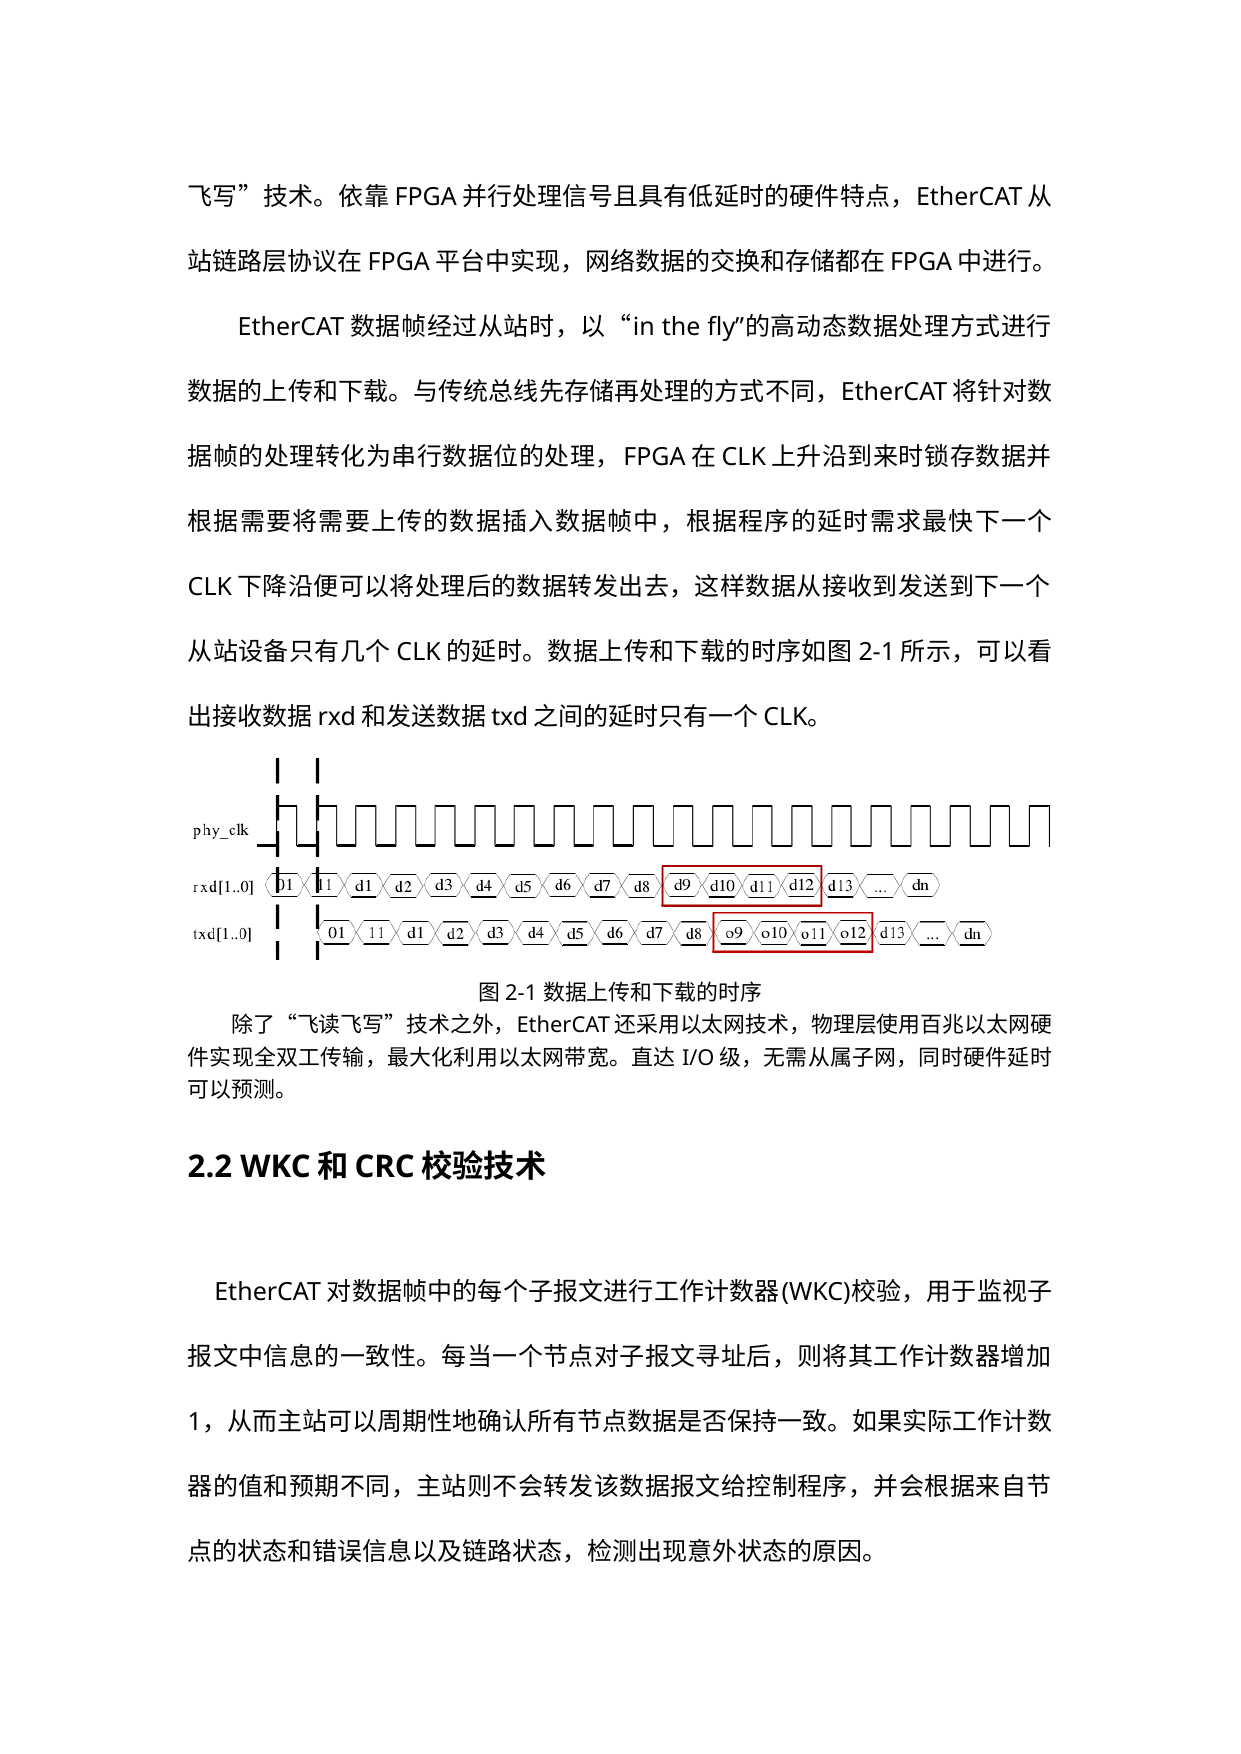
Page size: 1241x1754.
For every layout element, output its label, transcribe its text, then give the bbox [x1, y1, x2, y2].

text 除了“飞读飞写”技术之外，EtherCAT还采用以太网技术，物理层使用百兆以太网硬件实现全双工传输，最大化利用以太网带宽。直达I/O级，无需从属子网，同时硬件延时可以预测。 [187, 1007, 1053, 1104]
text EtherCAT数据帧经过从站时，以“in the fly”的高动态数据处理方式进行数据的上传和下载。与传统总线先存储再处理的方式不同，EtherCAT将针对数据帧的处理转化为串行数据位的处理，FPGA在CLK上升沿到来时锁存数据并根据需要将需要上传的数据插入数据帧中，根据程序的延时需求最快下一个CLK下降沿便可以将处理后的数据转发出去，这样数据从接收到发送到下一个从站设备只有几个CLK的延时。数据上传和下载的时序如图2-1所示，可以看出接收数据rxd和发送数据txd之间的延时只有一个CLK。 [187, 292, 1053, 747]
text 图2-1 数据上传和下载的时序 [187, 974, 1053, 1007]
subtitle 2.2 WKC和CRC校验技术 [187, 1132, 1053, 1197]
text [187, 162, 1053, 292]
text EtherCAT对数据帧中的每个子报文进行工作计数器(WKC)校验，用于监视子报文中信息的一致性。每当一个节点对子报文寻址后，则将其工作计数器增加1，从而主站可以周期性地确认所有节点数据是否保持一致。如果实际工作计数器的值和预期不同，主站则不会转发该数据报文给控制程序，并会根据来自节点的状态和错误信息以及链路状态，检测出现意外状态的原因。 [187, 1257, 1053, 1582]
picture [187, 747, 1053, 960]
